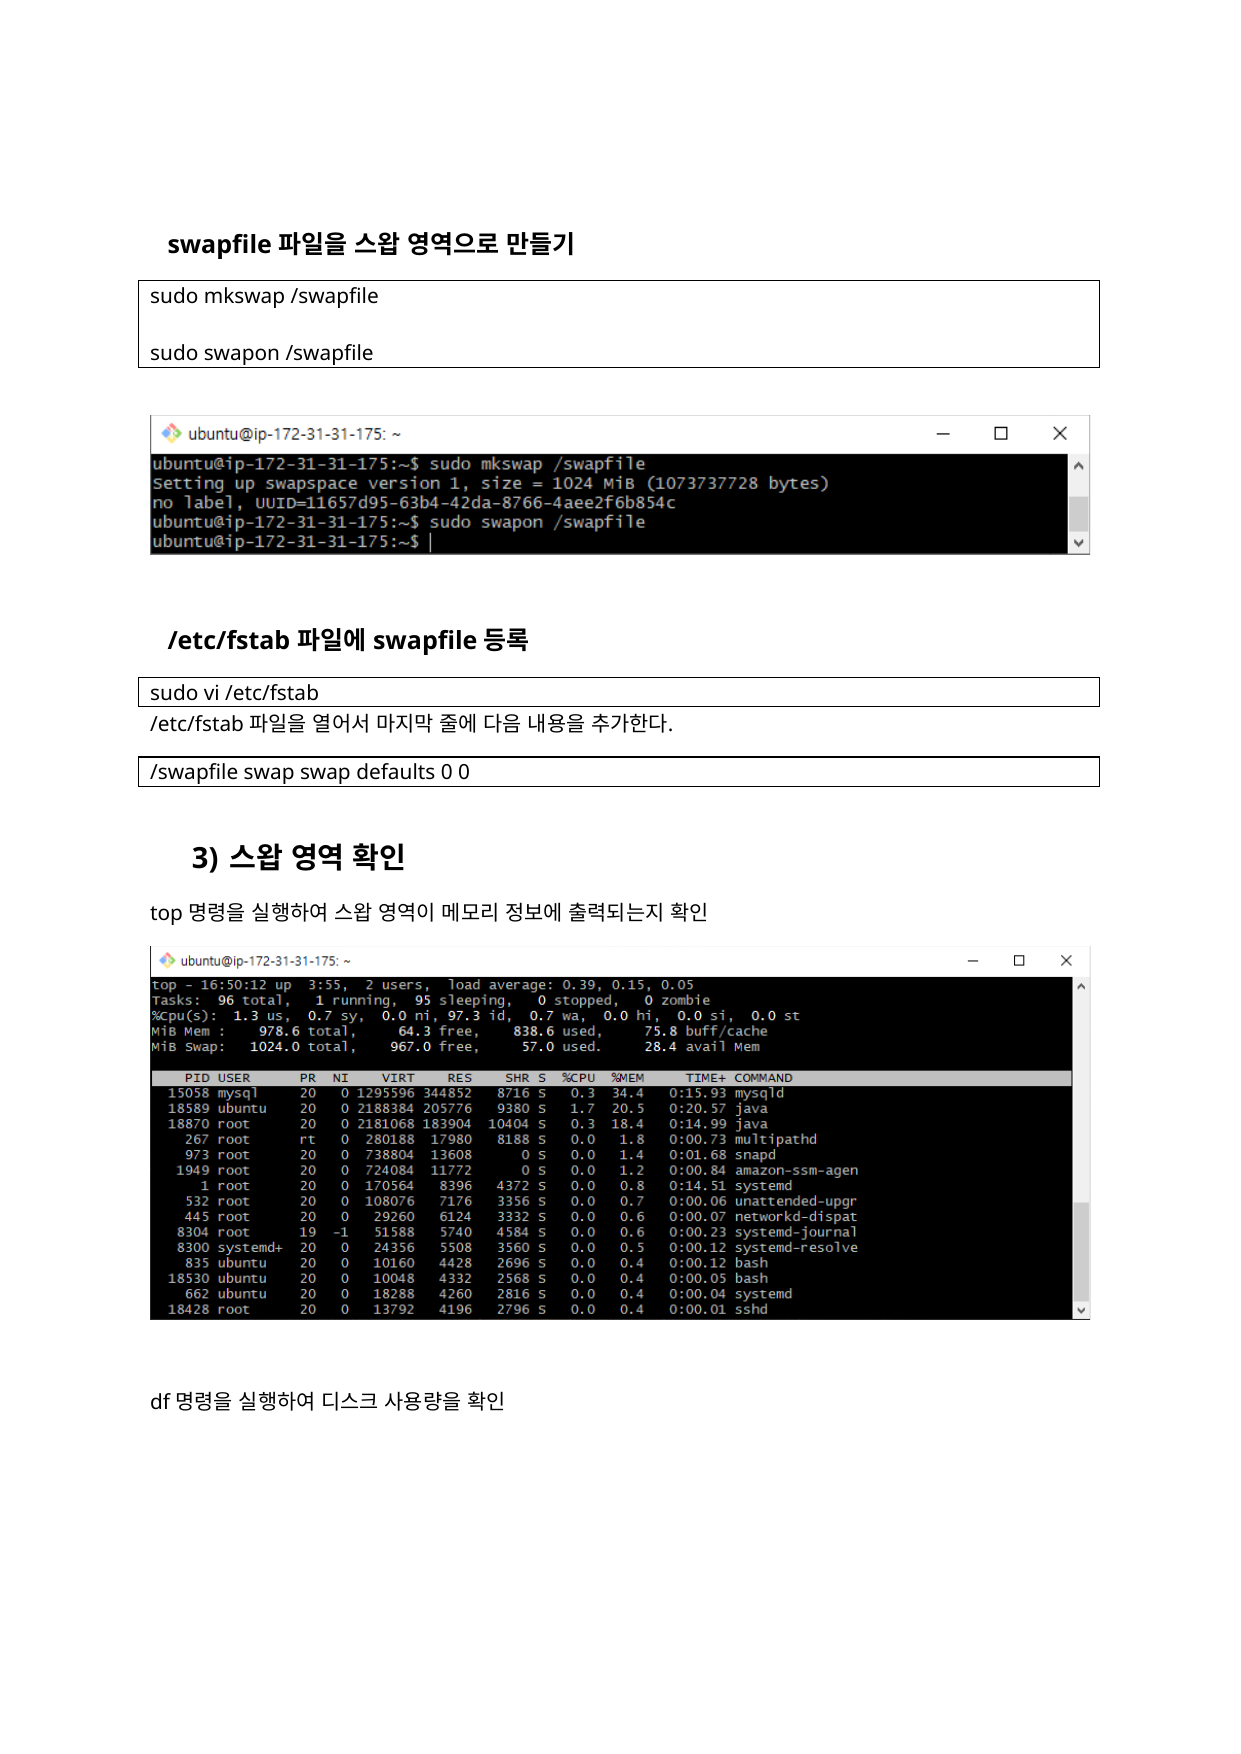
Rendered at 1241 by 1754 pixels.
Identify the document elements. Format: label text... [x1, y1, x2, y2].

subtitle 스왑 영역 확인 [192, 834, 1090, 877]
table_header /swapfile swap swap defaults 0 0 [139, 758, 1099, 786]
table_header sudo mkswap /swapfile sudo swapon /swapfile [139, 281, 1099, 367]
picture [150, 415, 1091, 555]
subtitle swapfile 파일을 스왑 영역으로 만들기 [167, 224, 1090, 261]
picture [150, 946, 1091, 1320]
text df 명령을 실행하여 디스크 사용량을 확인 [150, 1385, 1090, 1416]
text top 명령을 실행하여 스왑 영역이 메모리 정보에 출력되는지 확인 [150, 897, 1090, 927]
subtitle /etc/fstab 파일에 swapfile 등록 [167, 621, 1090, 657]
text /etc/fstab 파일을 열어서 마지막 줄에 다음 내용을 추가한다. [150, 707, 1090, 737]
table_header sudo vi /etc/fstab [139, 678, 1099, 706]
